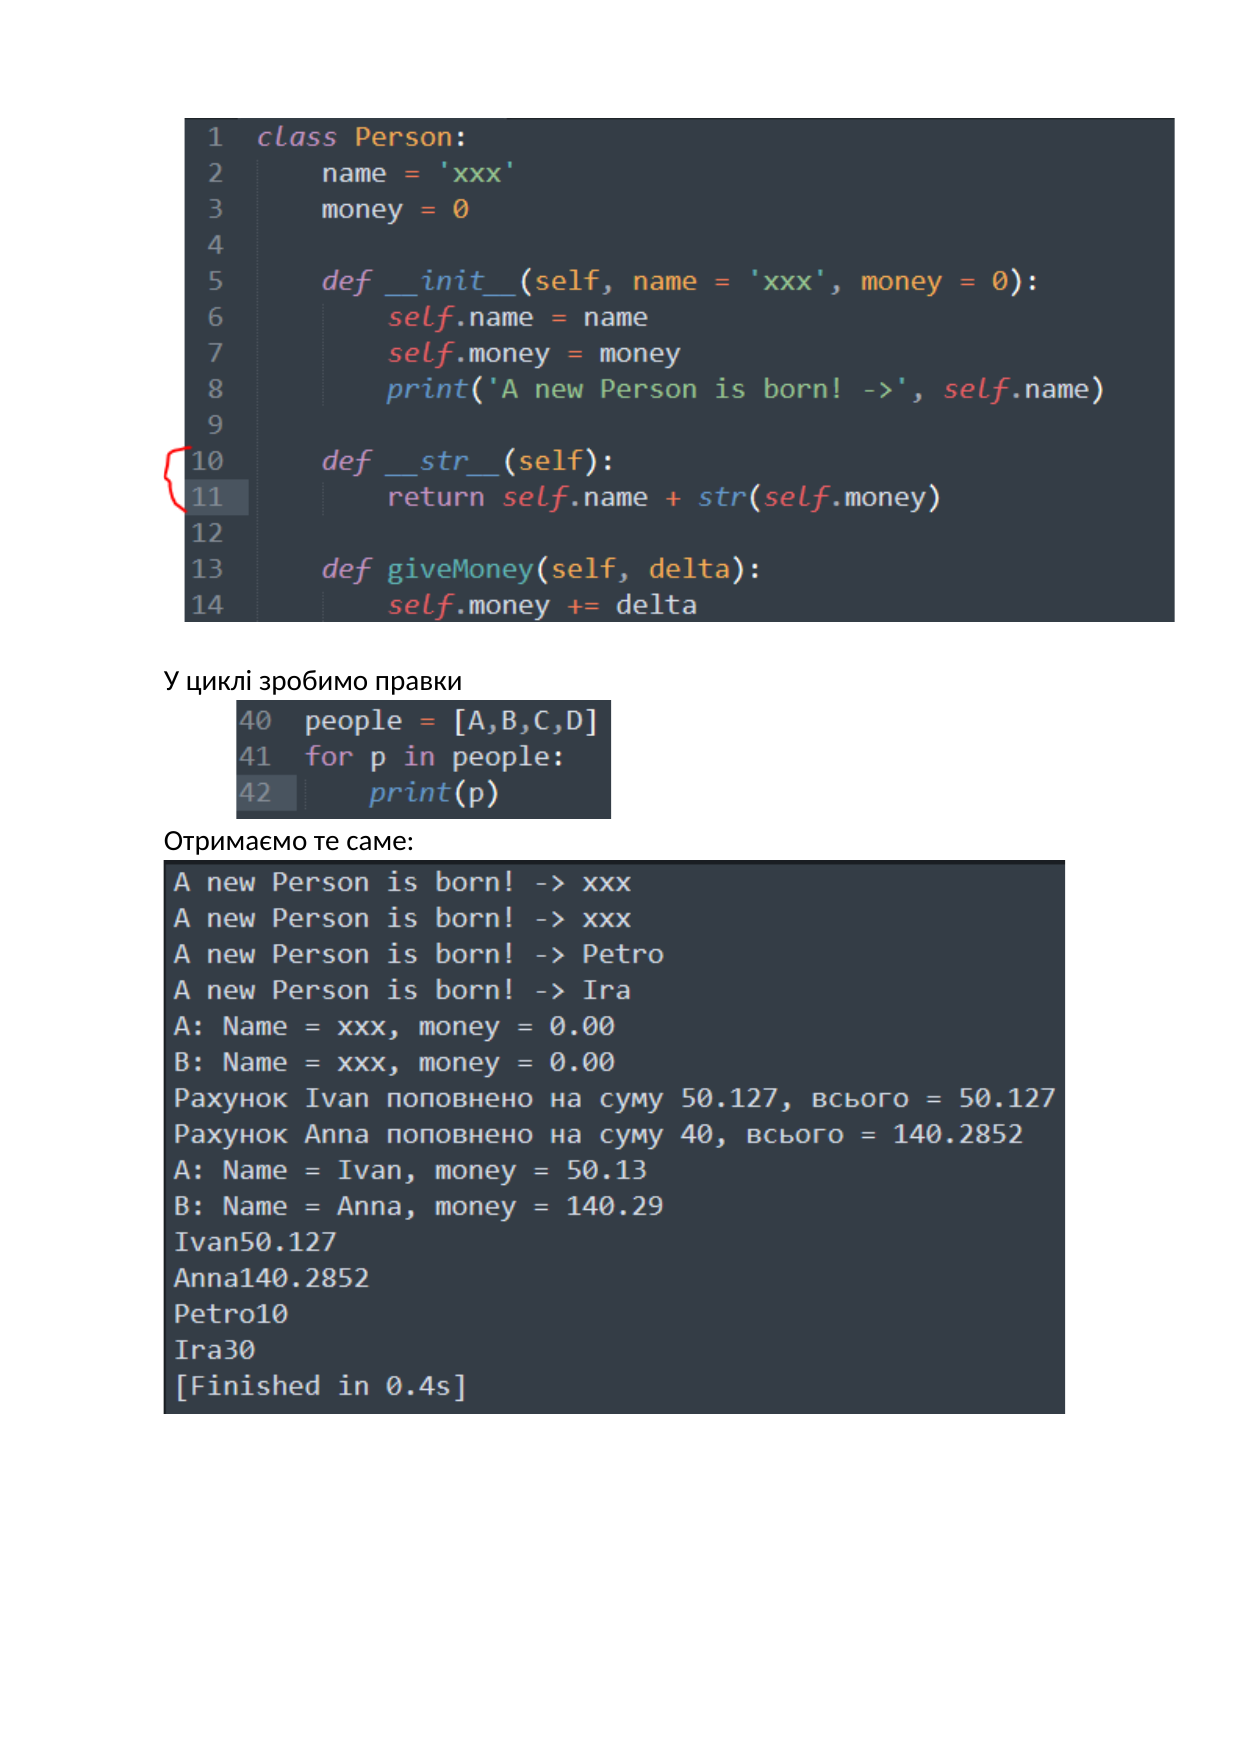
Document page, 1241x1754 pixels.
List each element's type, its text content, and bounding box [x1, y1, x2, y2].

picture [163, 860, 1066, 1414]
list У циклі зробимо правки [164, 662, 1152, 697]
picture [236, 700, 612, 819]
picture [163, 118, 1175, 622]
list Отримаємо те саме: [164, 822, 1152, 857]
